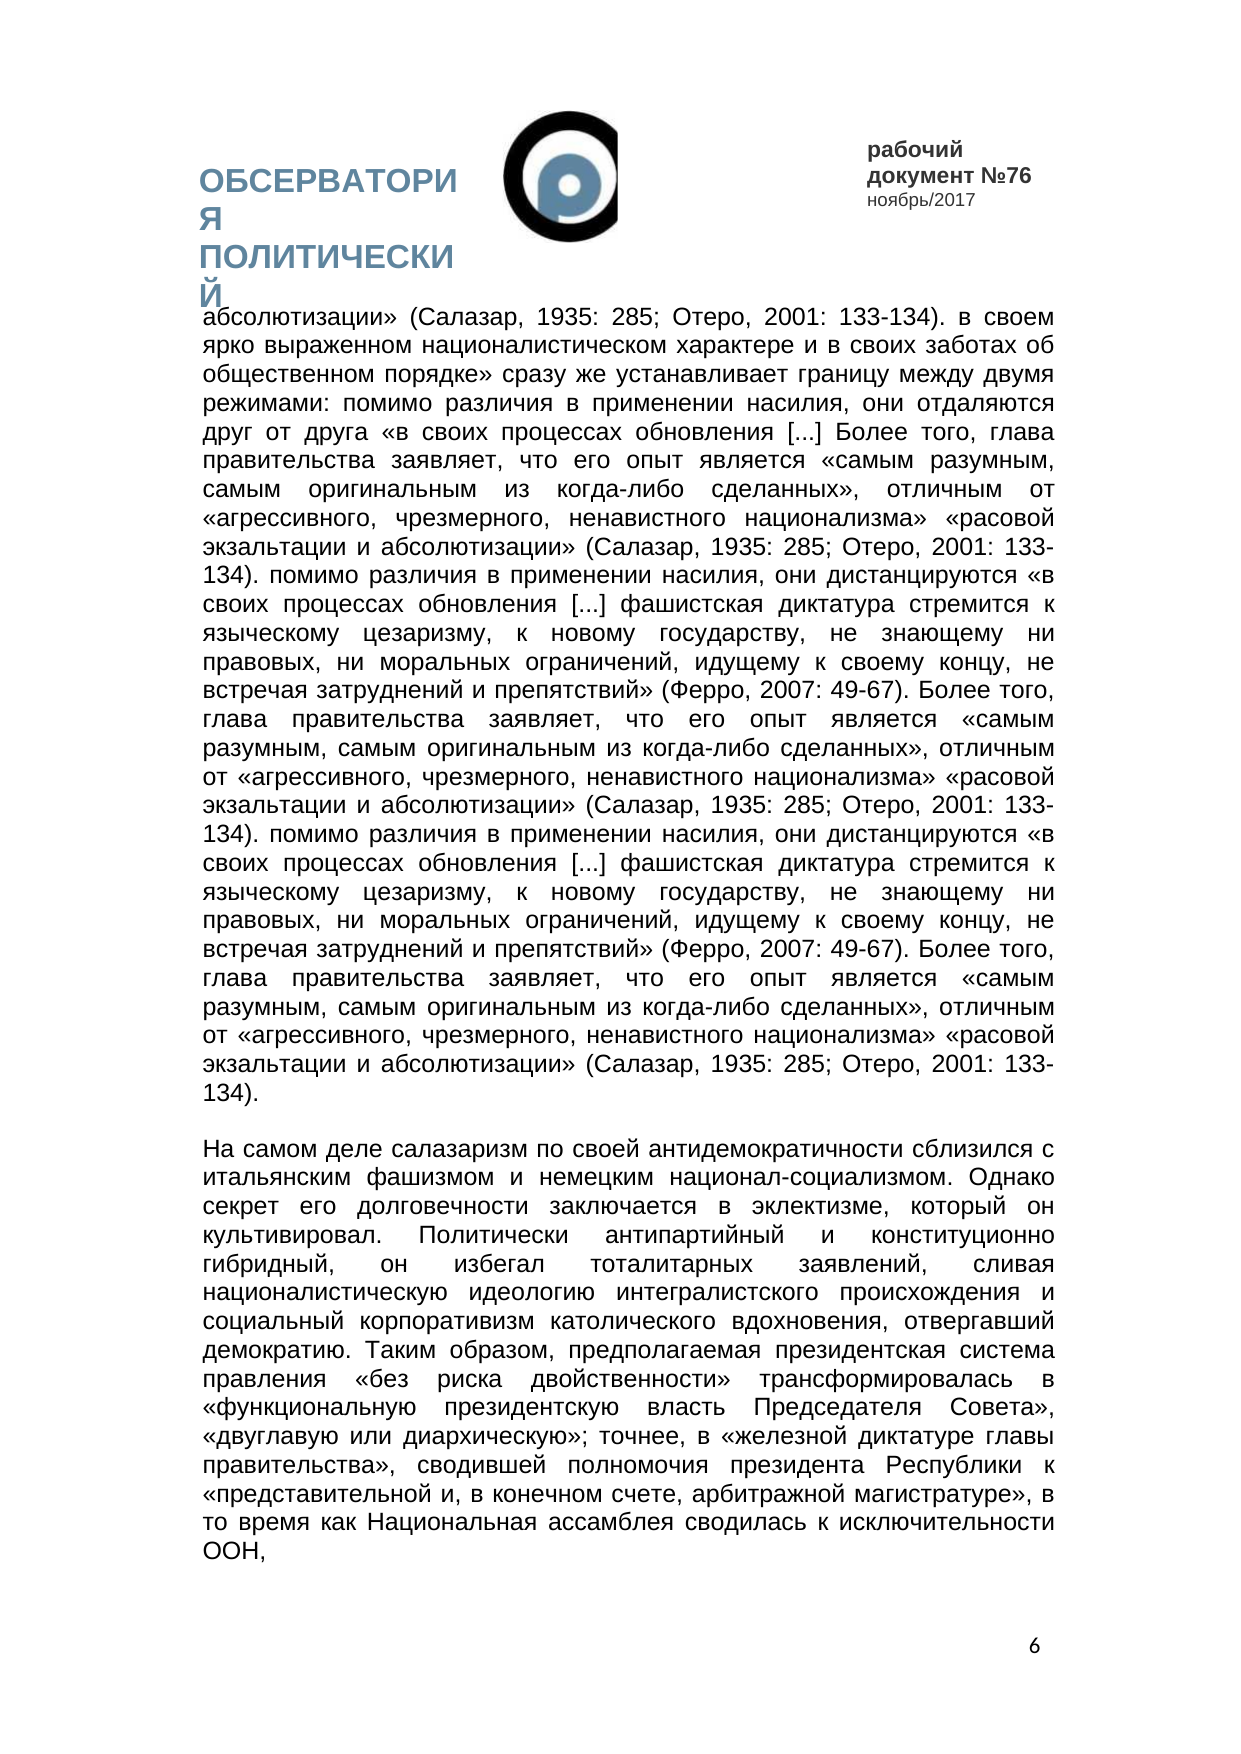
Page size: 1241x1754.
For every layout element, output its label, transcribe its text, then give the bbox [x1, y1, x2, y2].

text На самом деле салазаризм по своей антидемократичности сблизился с итальянским фашизмом и немецким национал-социализмом. Однако секрет его долговечности заключается в эклектизме, который он культивировал. Политически антипартийный и конституционно гибридный, он избегал тоталитарных заявлений, сливая националистическую идеологию интегралистского происхождения и социальный корпоративизм католического вдохновения, отвергавший демократию. Таким образом, предполагаемая президентская система правления «без риска двойственности» трансформировалась в «функциональную президентскую власть Председателя Совета», «двуглавую или диархическую»; точнее, в «железной диктатуре главы правительства», сводившей полномочия президента Республики к «представительной и, в конечном счете, арбитражной магистратуре», в то время как Национальная ассамблея сводилась к исключительности ООН, [202, 1134, 1056, 1565]
picture [502, 110, 618, 243]
